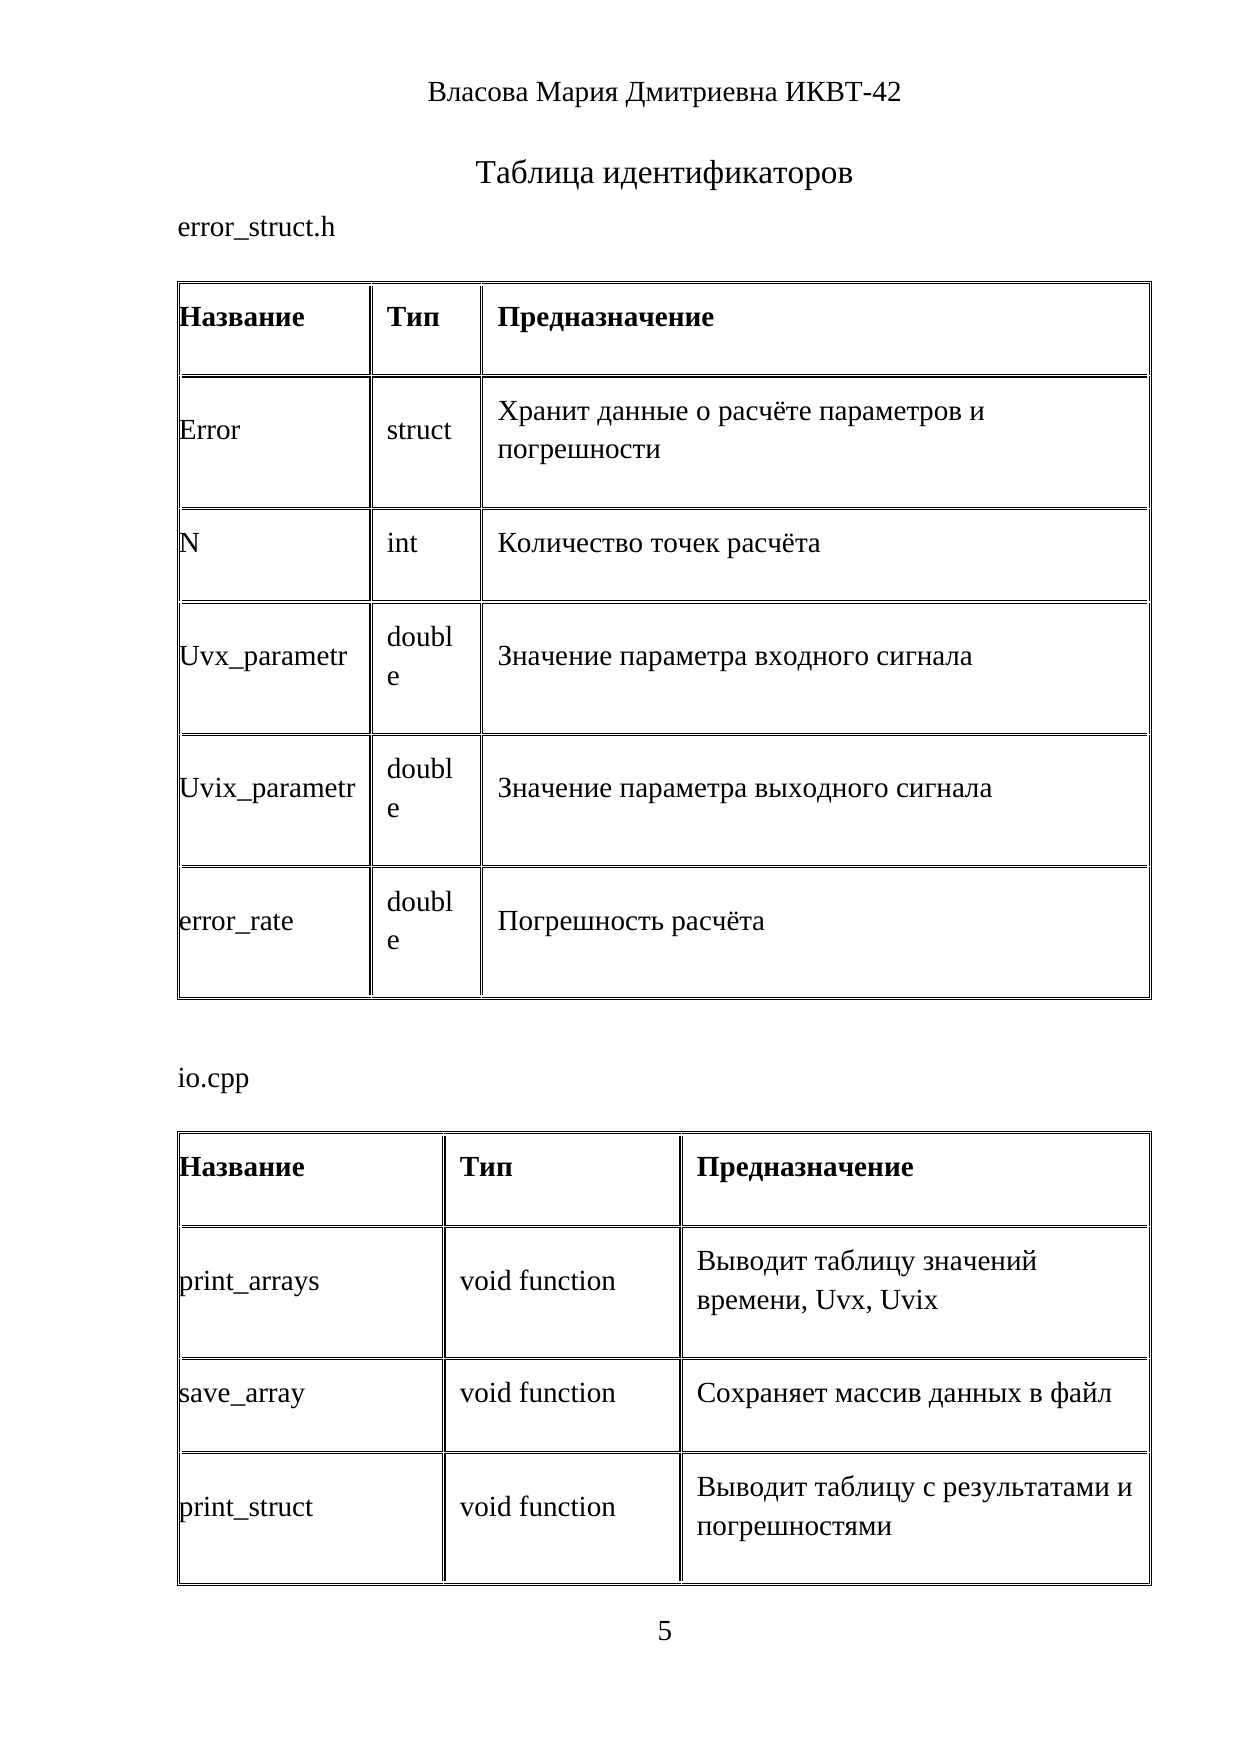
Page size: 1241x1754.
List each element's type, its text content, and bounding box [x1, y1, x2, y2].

table_cell Выводит таблицу с результатами и погрешностями [681, 1451, 1149, 1583]
table_header Название [180, 284, 371, 374]
table_cell save_array [180, 1357, 442, 1451]
table_cell Погрешность расчёта [482, 865, 1150, 997]
table_cell print_struct [180, 1451, 444, 1583]
subtitle Таблица идентификаторов [177, 152, 1152, 190]
table_header Предназначение [681, 1134, 1149, 1224]
table_header Тип [444, 1134, 681, 1224]
table_cell print_arrays [180, 1225, 442, 1357]
table_cell Error [179, 374, 371, 507]
table_cell struct [373, 378, 480, 507]
table_header Предназначение [482, 284, 1149, 374]
table_cell double [373, 604, 480, 733]
text io.cpp [177, 1060, 1152, 1093]
table_header Тип [371, 282, 482, 374]
table_cell Uvix_parametr [180, 733, 370, 865]
table_cell Выводит таблицу значений времени, Uvx, Uvix [683, 1225, 1149, 1357]
table_cell Значение параметра входного сигнала [482, 600, 1150, 733]
table_cell error_rate [179, 865, 371, 997]
table_cell Количество точек расчёта [483, 507, 1149, 600]
table_cell void function [446, 1360, 679, 1451]
table_cell Сохраняет массив данных в файл [683, 1357, 1149, 1451]
text error_struct.h [177, 209, 1152, 243]
table_cell void function [444, 1454, 681, 1583]
table_cell double [373, 736, 480, 865]
table_cell N [180, 507, 370, 600]
table_cell Значение параметра выходного сигнала [483, 733, 1149, 865]
table_header Название [180, 1132, 444, 1224]
table_cell double [371, 865, 482, 997]
table_cell int [373, 510, 480, 600]
table_cell Uvx_parametr [179, 600, 371, 733]
table_cell void function [446, 1228, 679, 1357]
table_cell Хранит данные о расчёте параметров и погрешности [482, 374, 1150, 507]
